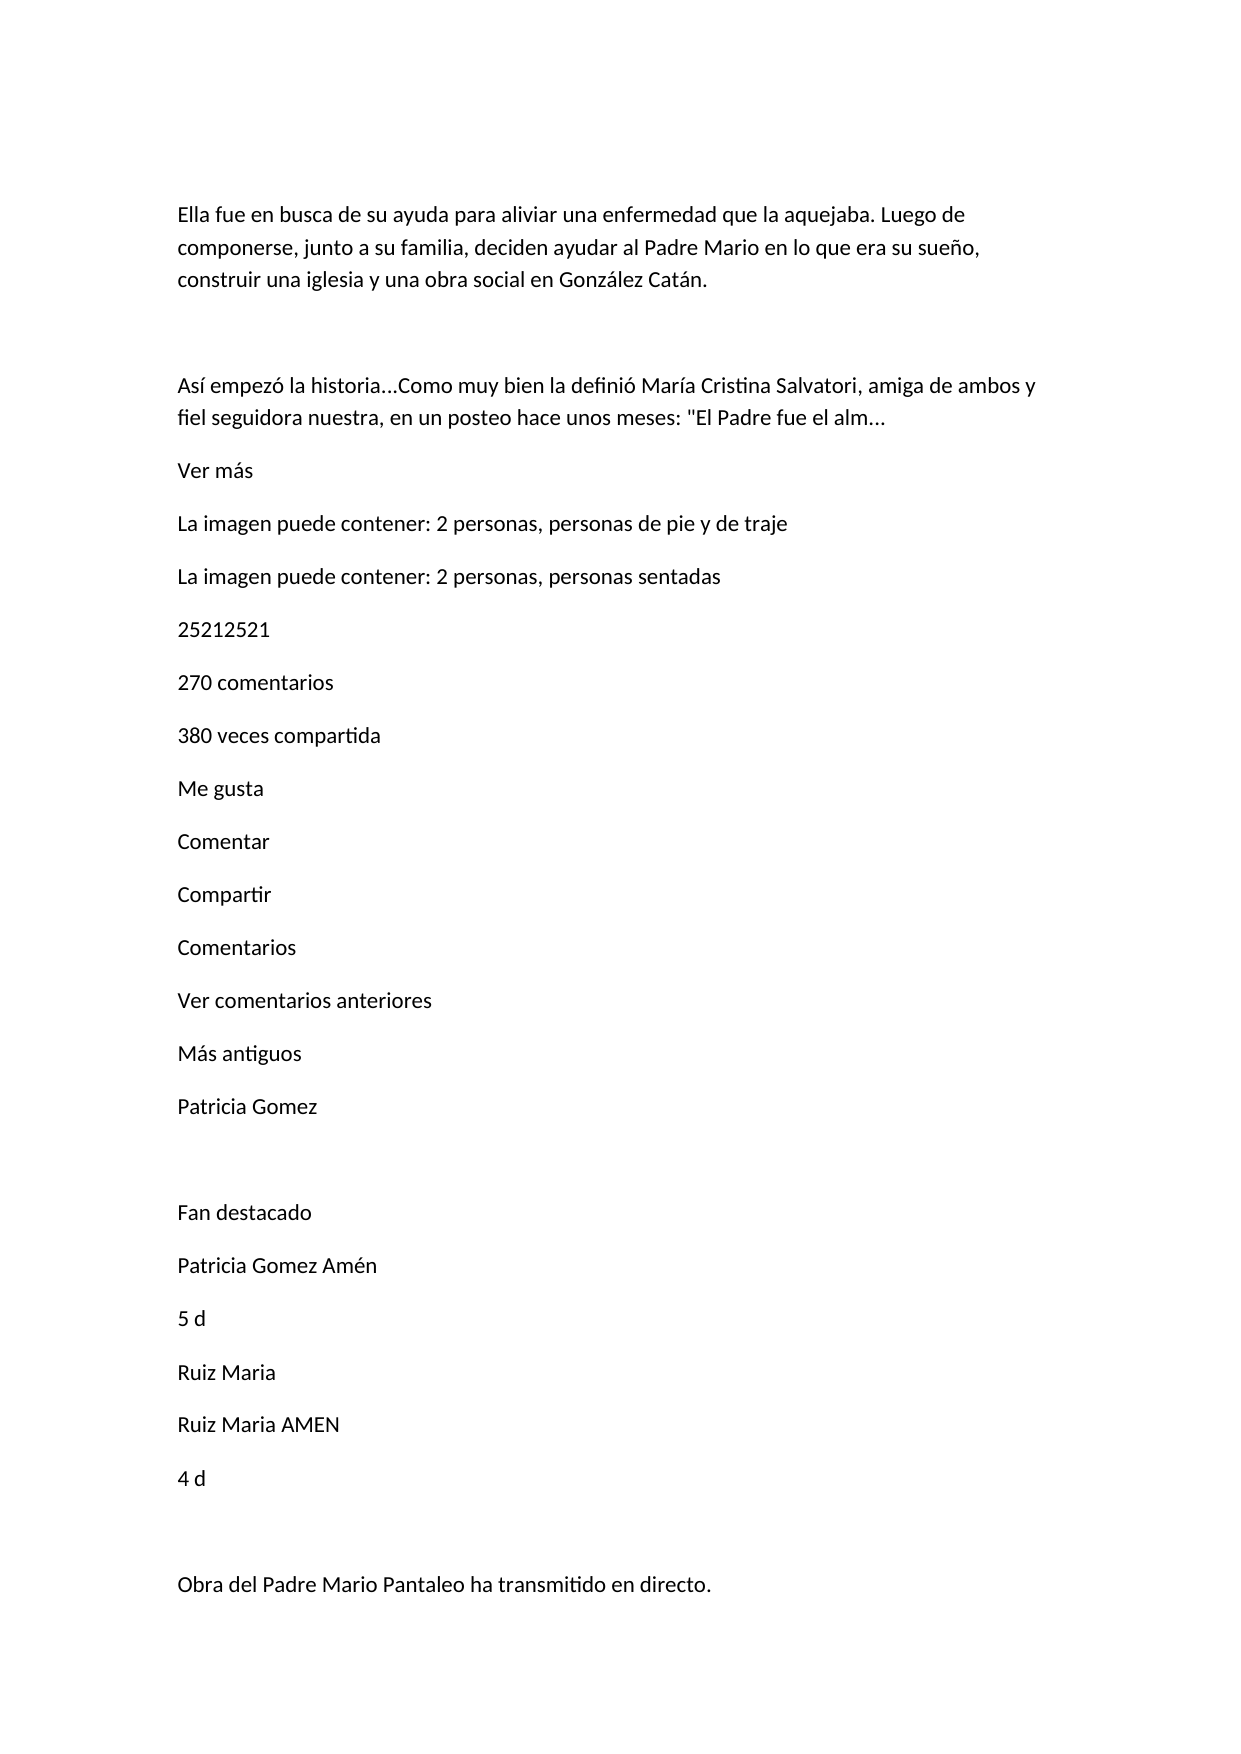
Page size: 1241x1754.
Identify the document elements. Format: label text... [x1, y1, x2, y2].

text Más antiguos [177, 1039, 1063, 1067]
text Obra del Padre Mario Pantaleo ha transmitido en directo. [177, 1570, 1063, 1598]
text La imagen puede contener: 2 personas, personas sentadas [177, 562, 1063, 590]
text 25212521 [177, 615, 1063, 643]
text 5 d [177, 1304, 1063, 1333]
text Patricia Gomez Amén [177, 1252, 1063, 1279]
text Compartir [177, 880, 1063, 908]
text Comentar [177, 827, 1063, 855]
text Ruiz Maria AMEN [177, 1411, 1063, 1439]
text Comentarios [177, 933, 1063, 961]
text Ver más [177, 456, 1063, 484]
text Ruiz Maria [177, 1358, 1063, 1386]
text 270 comentarios [177, 668, 1063, 696]
text Ella fue en busca de su ayuda para aliviar una enfermedad que la aquejaba. Luego de componerse, junto a su familia, deciden ayudar al Padre Mario en lo que era su sueño, construir una iglesia y una obra social en González Catán. [177, 201, 1063, 293]
text Fan destacado [177, 1198, 1063, 1227]
text 4 d [177, 1464, 1063, 1492]
text Me gusta [177, 774, 1063, 802]
text Patricia Gomez [177, 1092, 1063, 1121]
text Ver comentarios anteriores [177, 986, 1063, 1014]
text La imagen puede contener: 2 personas, personas de pie y de traje [177, 509, 1063, 537]
text 380 veces compartida [177, 721, 1063, 749]
text Así empezó la historia...Como muy bien la definió María Cristina Salvatori, amiga de ambos y fiel seguidora nuestra, en un posteo hace unos meses: "El Padre fue el alm... [177, 371, 1063, 431]
